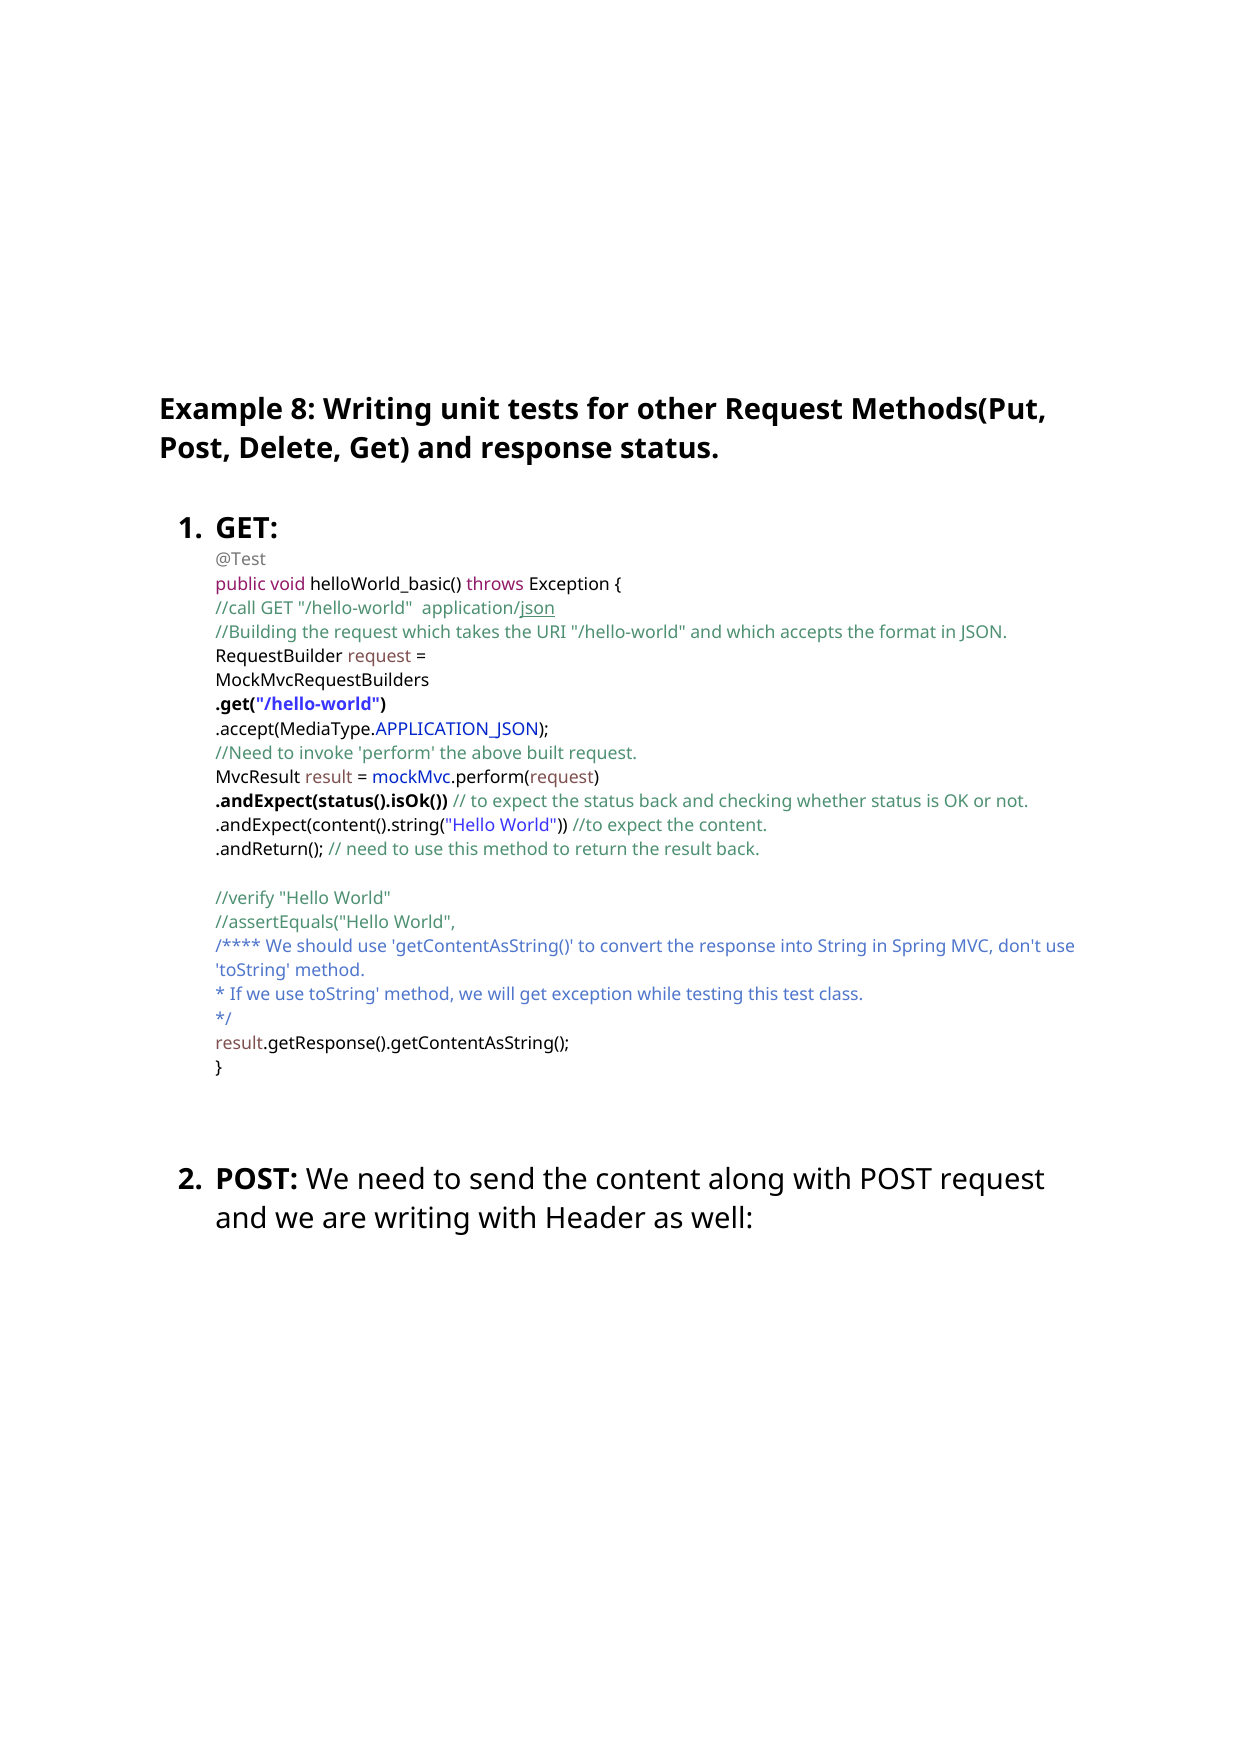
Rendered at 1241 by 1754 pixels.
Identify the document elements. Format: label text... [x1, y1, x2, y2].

text public void helloWorld_basic() throws Exception { [215, 571, 1090, 595]
text //Building the request which takes the URI "/hello-world" and which accepts the format in JSON. [215, 619, 1090, 643]
text //verify "Hello World" [215, 885, 1090, 909]
text .andExpect(status().isOk()) // to expect the status back and checking whether status is OK or not. [215, 788, 1090, 813]
text .accept(MediaType.APPLICATION_JSON); [215, 716, 1090, 740]
text result.getResponse().getContentAsString(); [215, 1030, 1090, 1054]
text RequestBuilder request = [215, 643, 1090, 668]
text .andReturn(); // need to use this method to return the result back. [215, 837, 1090, 861]
text .get("/hello-world") [215, 692, 1090, 716]
text //call GET "/hello-world" application/json [215, 595, 1090, 619]
text MockMvcRequestBuilders [215, 668, 1090, 692]
text */ [215, 1006, 1090, 1030]
text * If we use toString' method, we will get exception while testing this test class. [215, 982, 1090, 1006]
text @Test [215, 547, 1090, 571]
text MvcResult result = mockMvc.perform(request) [215, 764, 1090, 788]
text //Need to invoke 'perform' the above built request. [215, 740, 1090, 764]
text Example 8: Writing unit tests for other Request Methods(Put, Post, Delete, Get) and response status. [159, 388, 1090, 467]
list GET: [178, 507, 1090, 547]
text //assertEquals("Hello World", [215, 909, 1090, 933]
text .andExpect(content().string("Hello World")) //to expect the content. [215, 813, 1090, 837]
text /**** We should use 'getContentAsString()' to convert the response into String in Spring MVC, don't use 'toString' method. [215, 933, 1090, 982]
text } [215, 1054, 1090, 1078]
list POST: We need to send the content along with POST request and we are writing with Header as well: [178, 1158, 1090, 1237]
